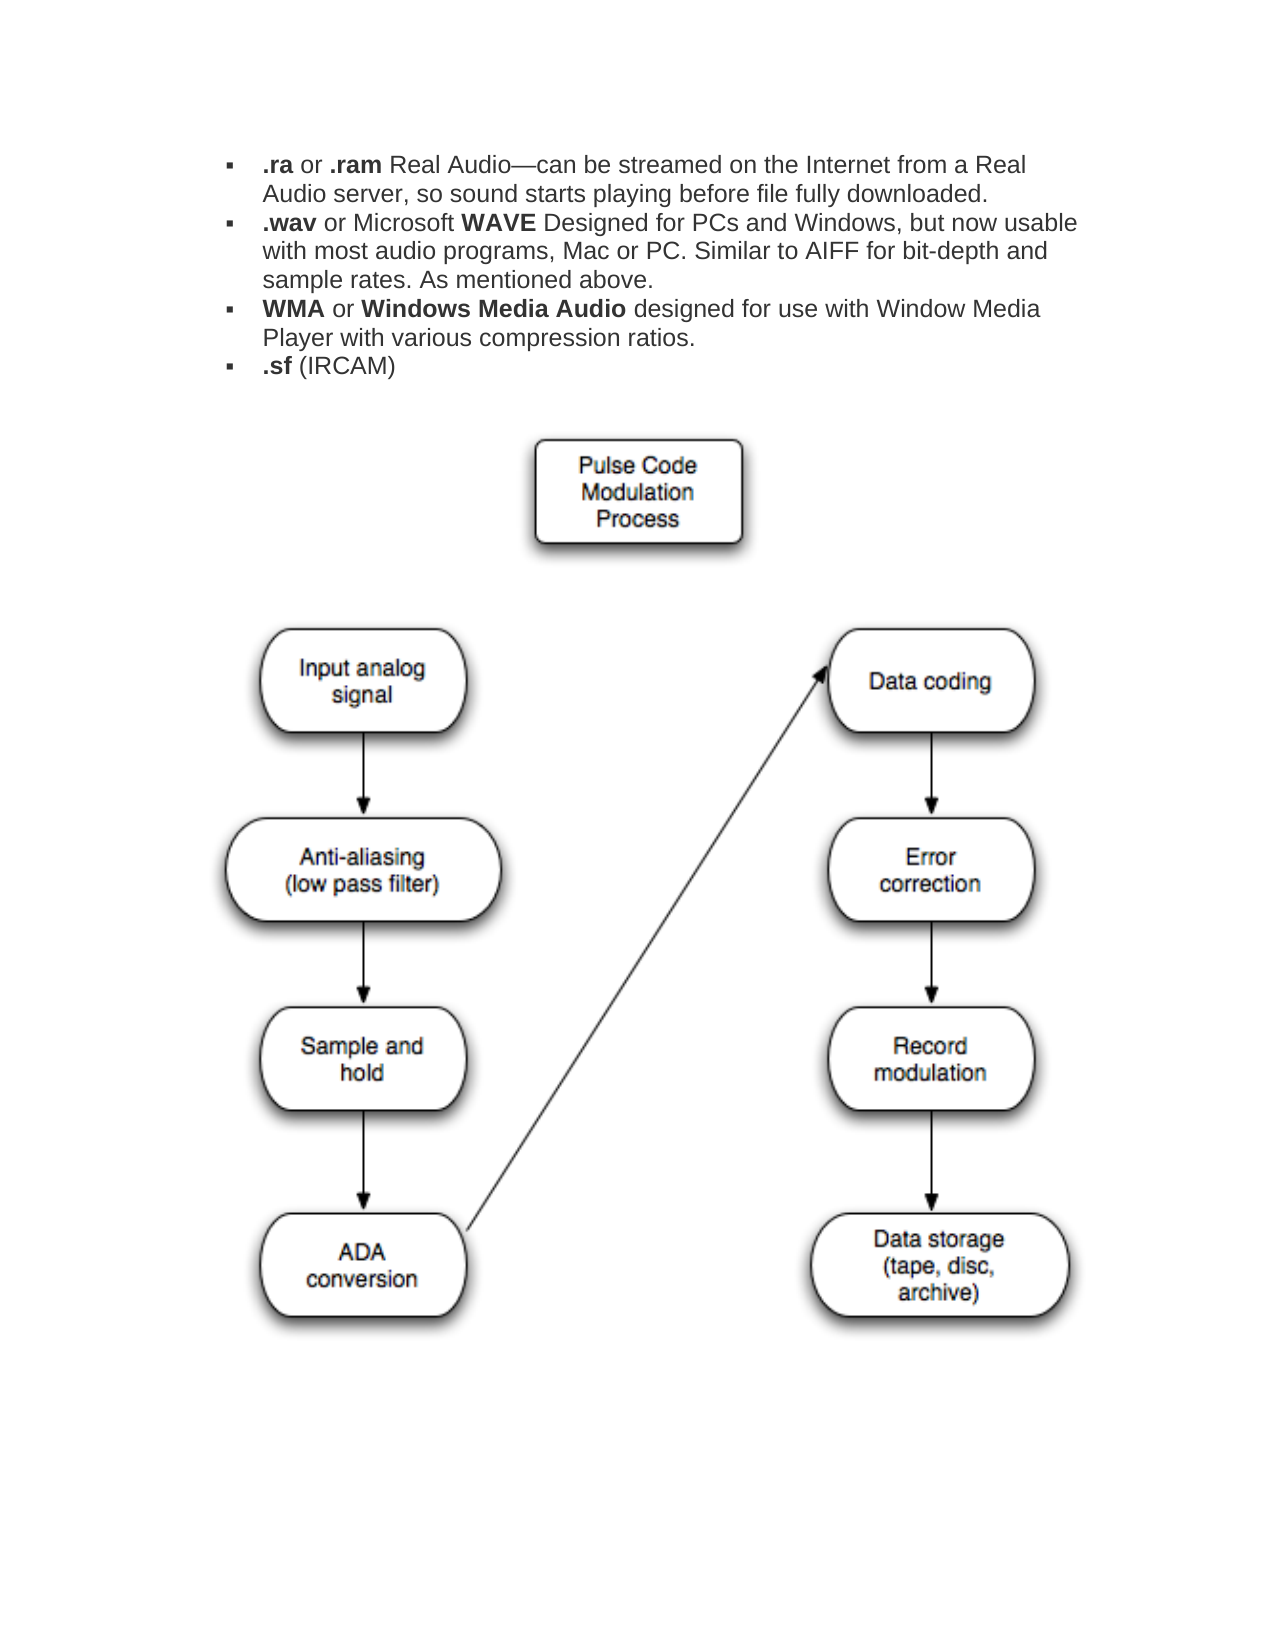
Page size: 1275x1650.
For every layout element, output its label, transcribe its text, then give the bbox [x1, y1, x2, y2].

list .ra or .ram Real Audio—can be streamed on the Internet from a Real Audio server, so sound starts playing before file fully downloaded. [225, 150, 1087, 207]
picture [187, 409, 1107, 1362]
list WMA or Windows Media Audio designed for use with Window Media Player with various compression ratios. [225, 294, 1087, 351]
list .sf (IRCAM) [225, 351, 1087, 380]
list .wav or Microsoft WAVE Designed for PCs and Windows, but now usable with most audio programs, Mac or PC. Similar to AIFF for bit-depth and sample rates. As mentioned above. [225, 207, 1087, 294]
